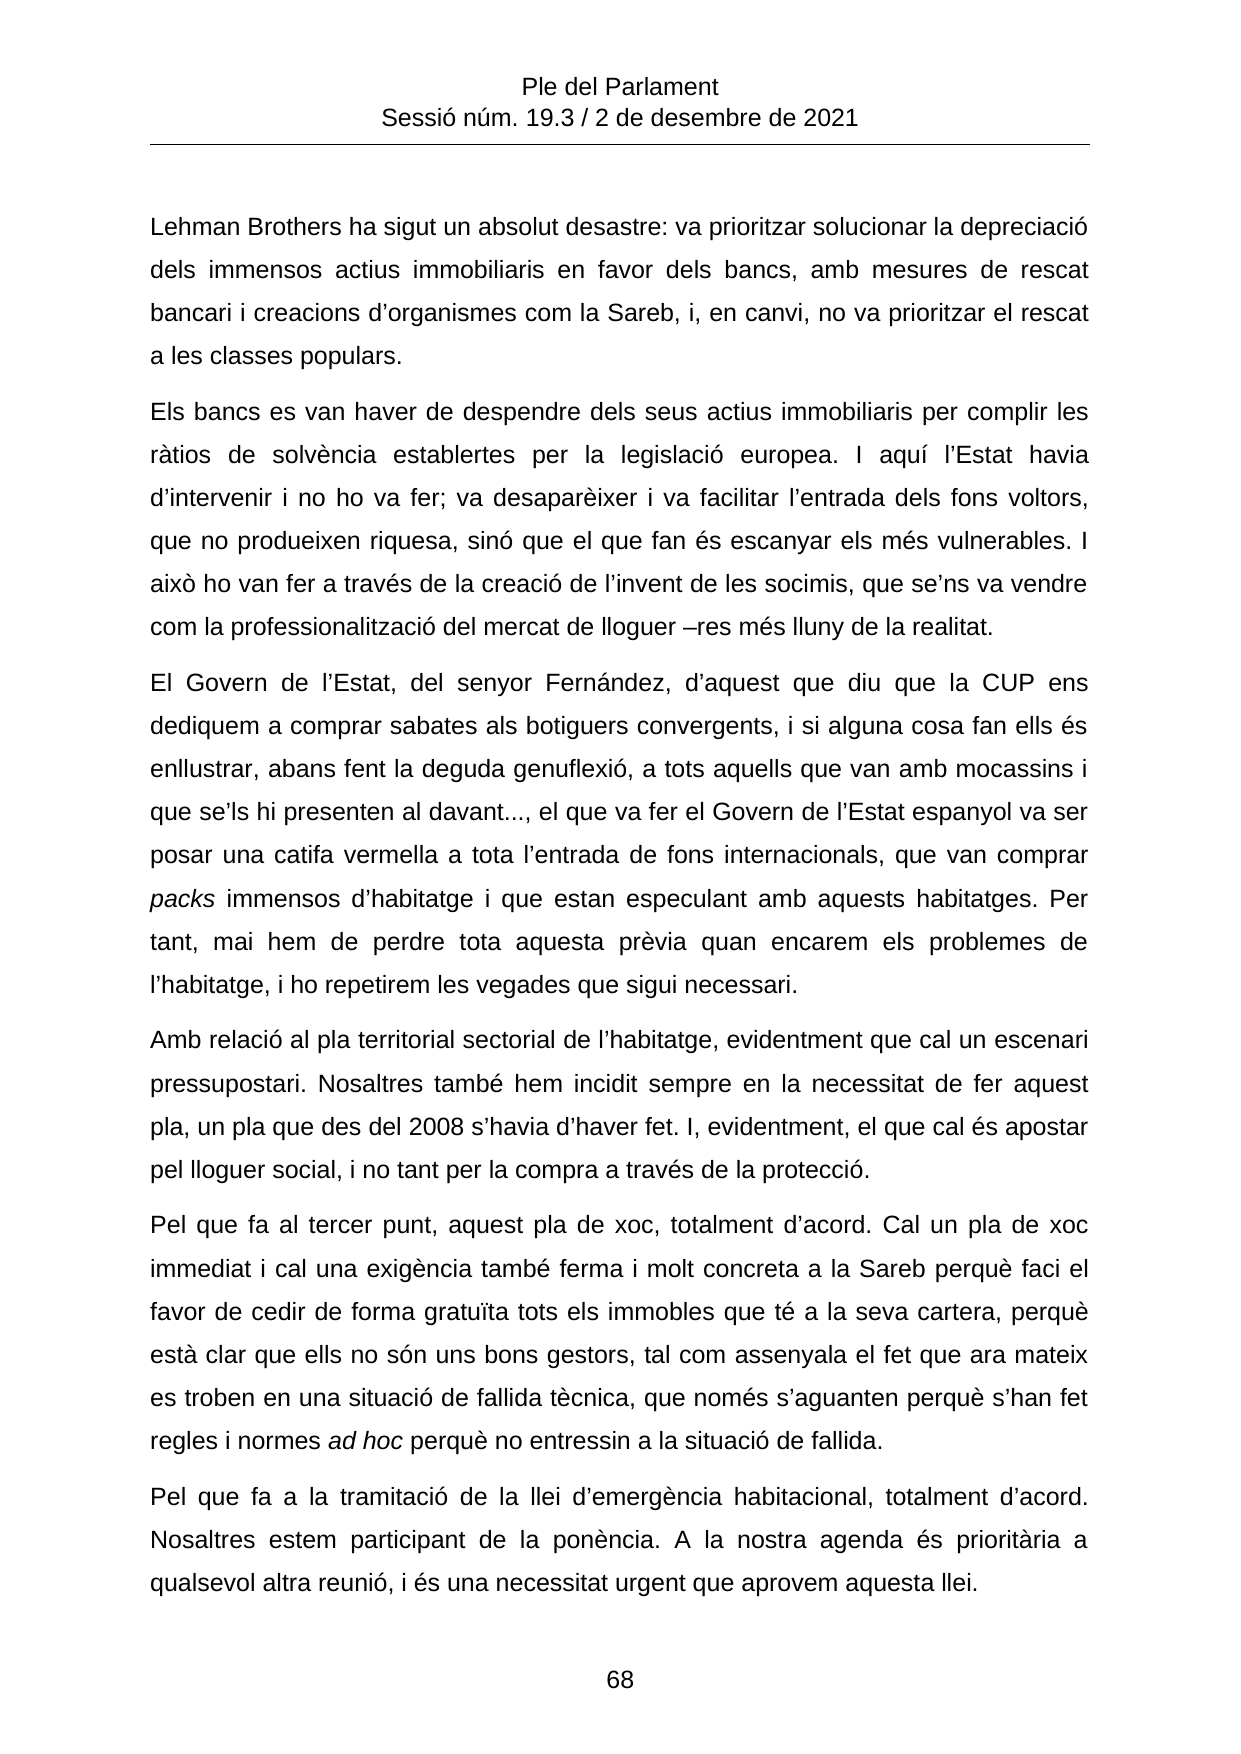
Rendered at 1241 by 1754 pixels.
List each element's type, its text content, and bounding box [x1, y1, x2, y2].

text Amb relació al pla territorial sectorial de l’habitatge, evidentment que cal un escenari pressupostari. Nosaltres també hem incidit sempre en la necessitat de fer aquest pla, un pla que des del 2008 s’havia d’haver fet. I, evidentment, el que cal és apostar pel lloguer social, i no tant per la compra a través de la protecció. [150, 1026, 1090, 1184]
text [150, 212, 1090, 370]
text Els bancs es van haver de despendre dels seus actius immobiliaris per complir les ràtios de solvència establertes per la legislació europea. I aquí l’Estat havia d’intervenir i no ho va fer; va desaparèixer i va facilitar l’entrada dels fons voltors, que no produeixen riquesa, sinó que el que fan és escanyar els més vulnerables. I això ho van fer a través de la creació de l’invent de les socimis, que se’ns va vendre com la professionalització del mercat de lloguer –res més lluny de la realitat. [150, 397, 1090, 641]
text Pel que fa al tercer punt, aquest pla de xoc, totalment d’acord. Cal un pla de xoc immediat i cal una exigència també ferma i molt concreta a la Sareb perquè faci el favor de cedir de forma gratuïta tots els immobles que té a la seva cartera, perquè està clar que ells no són uns bons gestors, tal com assenyala el fet que ara mateix es troben en una situació de fallida tècnica, que només s’aguanten perquè s’han fet regles i normes ad hoc perquè no entressin a la situació de fallida. [150, 1211, 1090, 1455]
text Pel que fa a la tramitació de la llei d’emergència habitacional, totalment d’acord. Nosaltres estem participant de la ponència. A la nostra agenda és prioritària a qualsevol altra reunió, i és una necessitat urgent que aprovem aquesta llei. [150, 1482, 1090, 1597]
text El Govern de l’Estat, del senyor Fernández, d’aquest que diu que la CUP ens dediquem a comprar sabates als botiguers convergents, i si alguna cosa fan ells és enllustrar, abans fent la deguda genuflexió, a tots aquells que van amb mocassins i que se’ls hi presenten al davant..., el que va fer el Govern de l’Estat espanyol va ser posar una catifa vermella a tota l’entrada de fons internacionals, que van comprar packs immensos d’habitatge i que estan especulant amb aquests habitatges. Per tant, mai hem de perdre tota aquesta prèvia quan encarem els problemes de l’habitatge, i ho repetirem les vegades que sigui necessari. [150, 668, 1090, 999]
